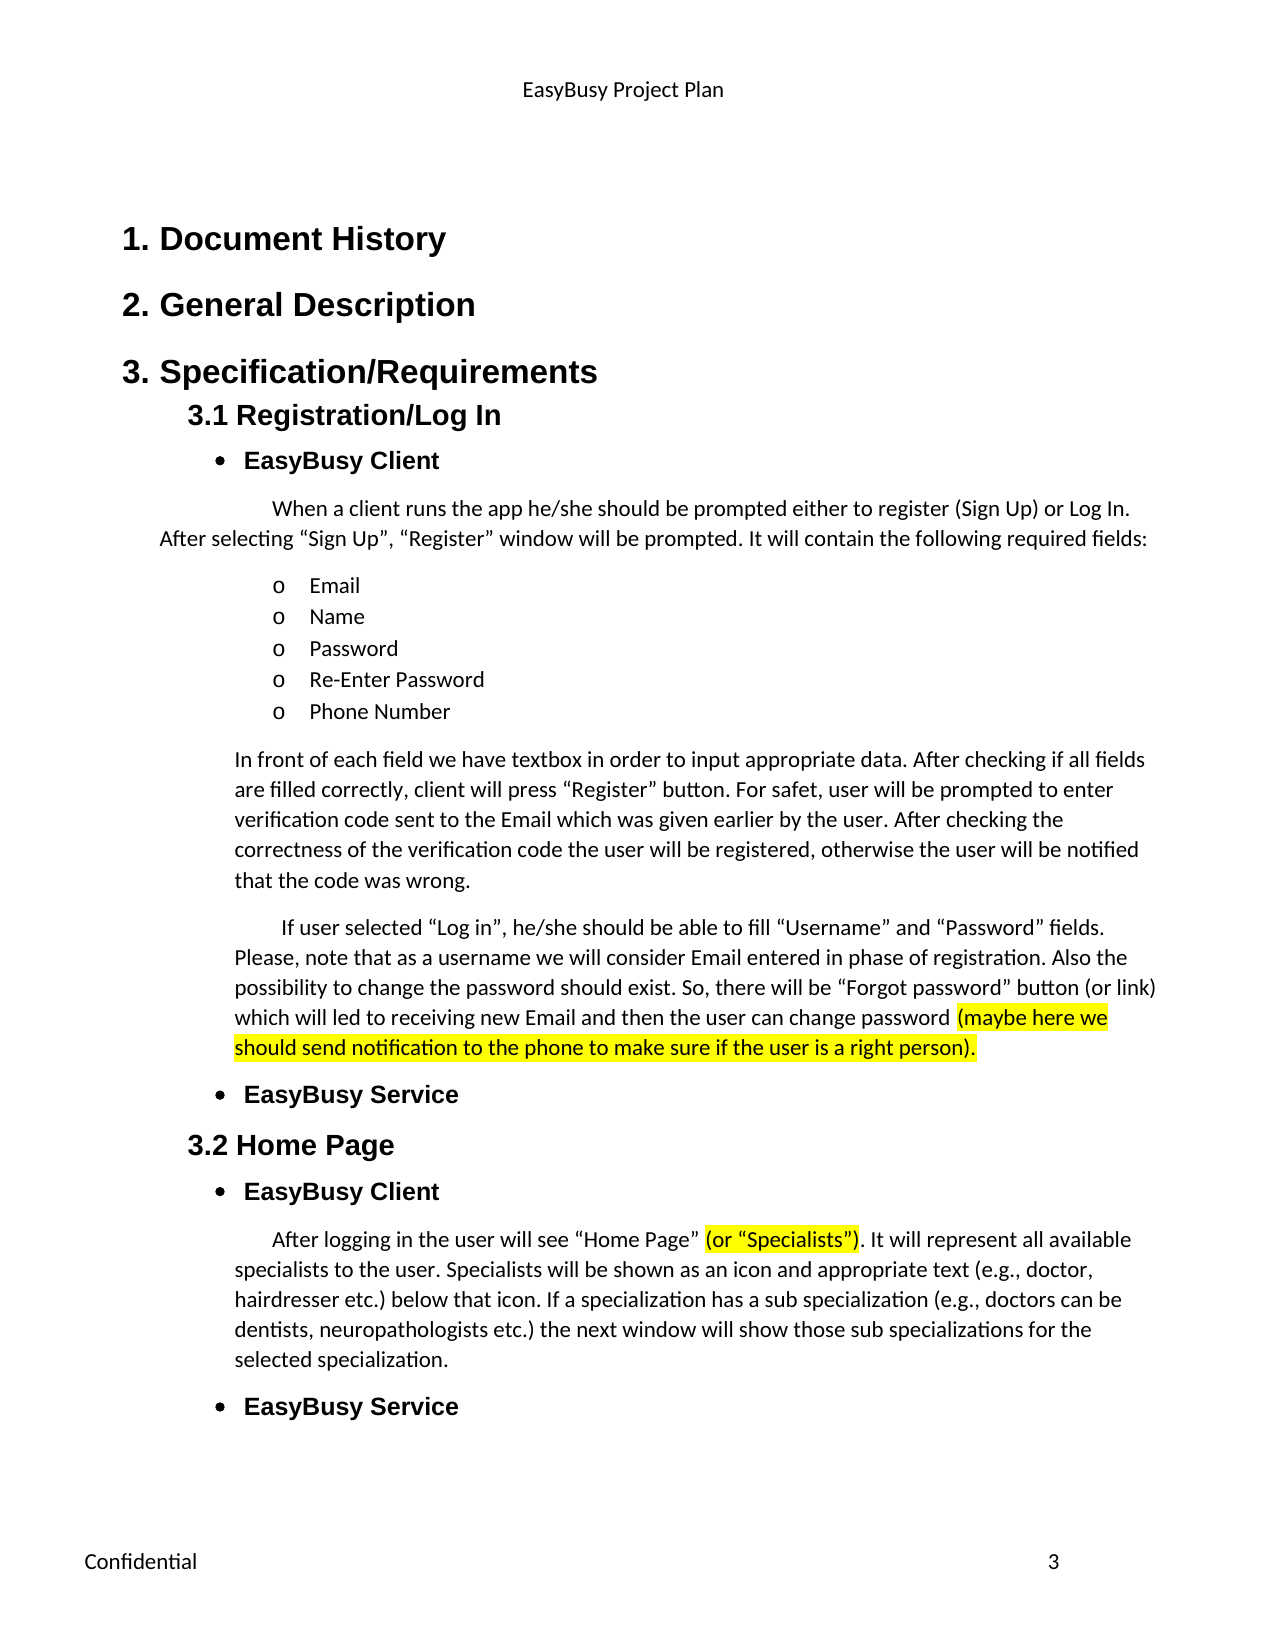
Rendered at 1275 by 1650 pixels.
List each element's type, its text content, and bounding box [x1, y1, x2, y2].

text Specification/Requirements [122, 352, 1162, 390]
list Phone Number [272, 697, 1162, 726]
subtitle 3.2 Home Page [187, 1128, 1162, 1162]
list EasyBusy Service [216, 1080, 1162, 1109]
subtitle 3.1 Registration/Log In [187, 397, 1162, 431]
text General Description [122, 285, 1162, 324]
list EasyBusy Service [216, 1392, 1162, 1421]
list Name [272, 602, 1162, 632]
list EasyBusy Client [216, 1177, 1162, 1206]
text In front of each field we have textbox in order to input appropriate data. After checking if all fields are filled correctly, client will press “Register” button. For safet, user will be prompted to enter verification code sent to the Email which was given earlier by the user. After checking the correctness of the verification code the user will be registered, otherwise the user will be notified that the code was wrong. [234, 745, 1162, 894]
list Re-Enter Password [272, 665, 1162, 694]
list Password [272, 634, 1162, 663]
list Email [272, 571, 1162, 600]
text Document History [122, 219, 1162, 257]
text If user selected “Log in”, he/she should be able to fill “Username” and “Password” fields. Please, note that as a username we will consider Email entered in phase of registration. Also the possibility to change the password should exist. So, there will be “Forgot password” button (or link) which will led to receiving new Email and then the user can change password (maybe here we should send notification to the phone to make sure if the user is a right person). [234, 913, 1162, 1062]
list EasyBusy Client [216, 446, 1162, 475]
text When a client runs the app he/she should be prompted either to register (Sign Up) or Log In. After selecting “Sign Up”, “Register” window will be prompted. It will contain the following required fields: [159, 494, 1162, 552]
text After logging in the user will see “Home Page” (or “Specialists”). It will represent all available specialists to the user. Specialists will be shown as an icon and appropriate text (e.g., doctor, hairdresser etc.) below that icon. If a specialization has a sub specialization (e.g., doctors can be dentists, neuropathologists etc.) the next window will show those sub specializations for the selected specialization. [234, 1225, 1162, 1373]
